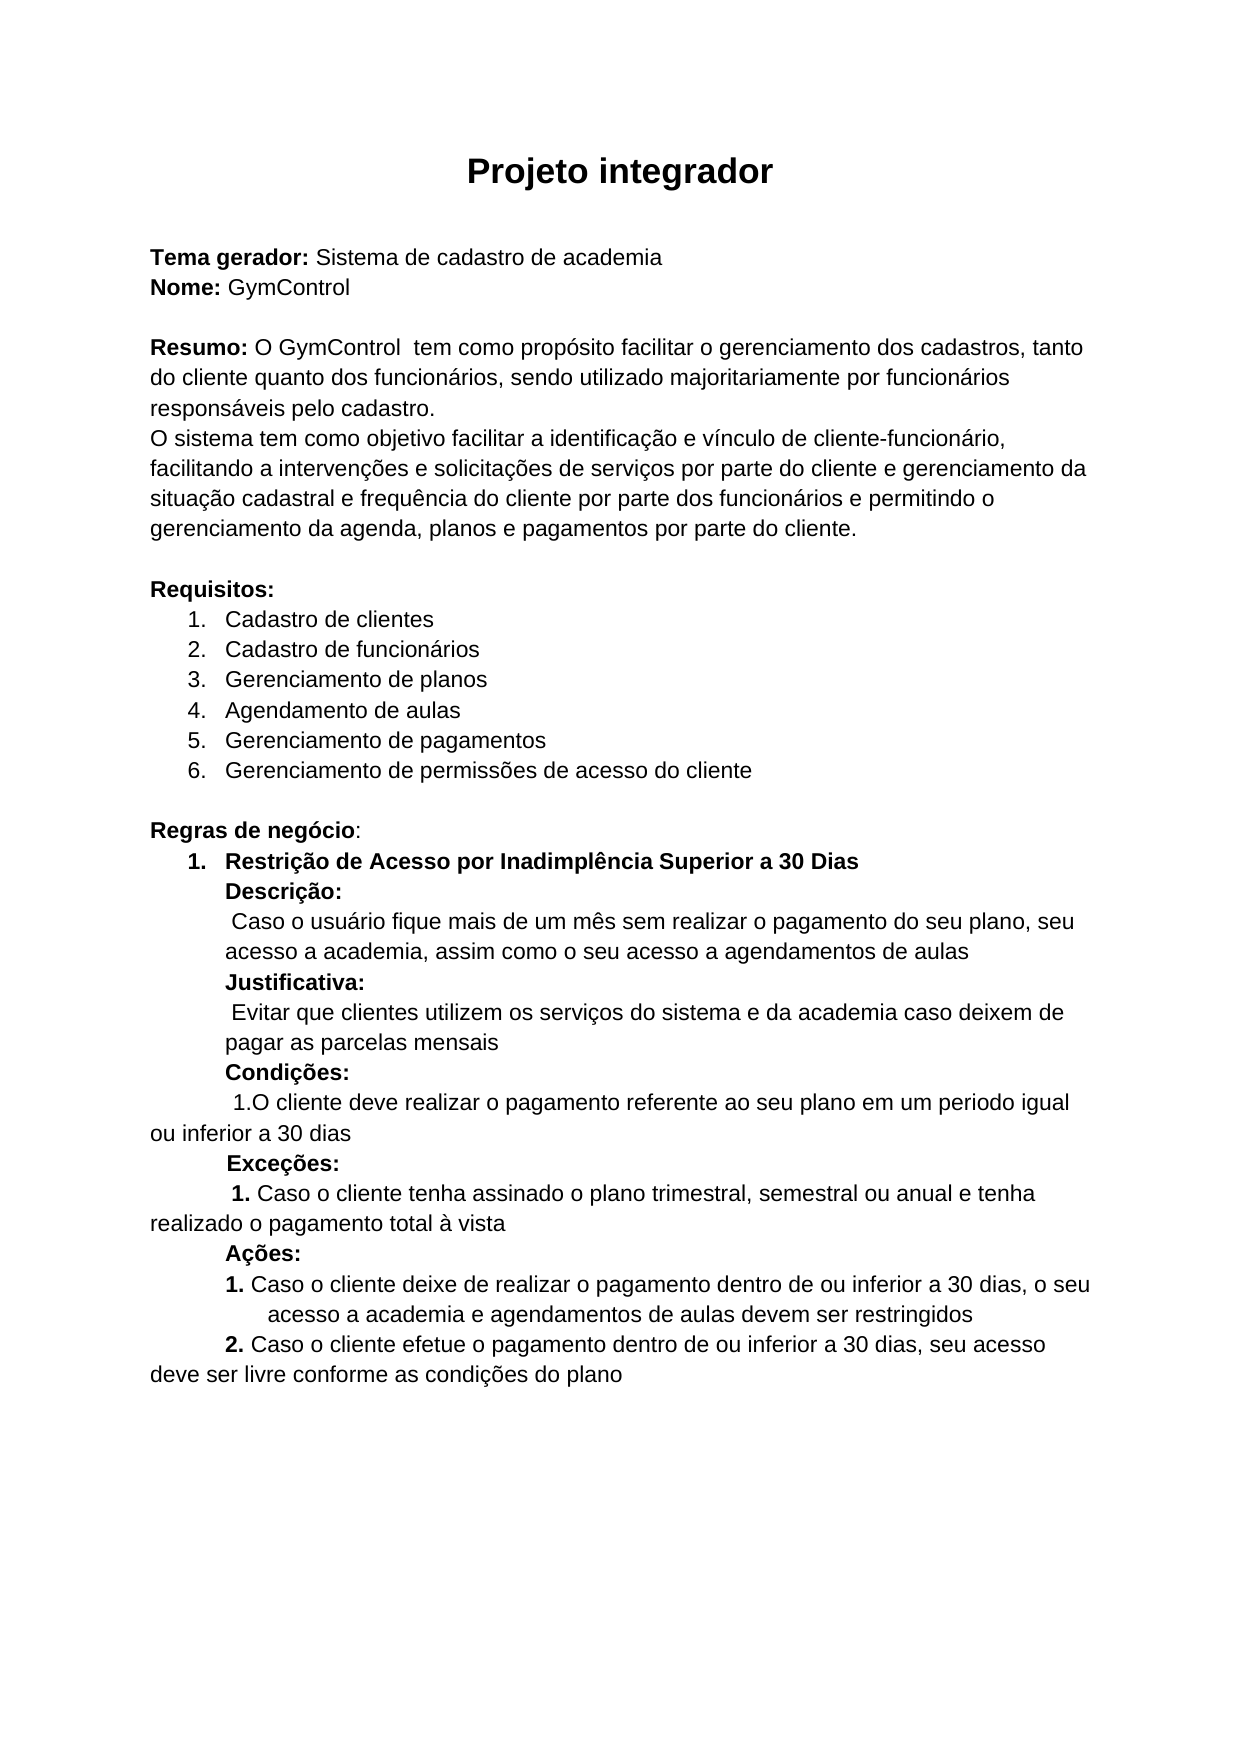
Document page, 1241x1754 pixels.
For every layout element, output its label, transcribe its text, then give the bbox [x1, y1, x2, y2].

list Gerenciamento de permissões de acesso do cliente [187, 757, 1090, 783]
text 1.O cliente deve realizar o pagamento referente ao seu plano em um periodo igual ou inferior a 30 dias [150, 1089, 1090, 1146]
text 2. Caso o cliente efetue o pagamento dentro de ou inferior a 30 dias, seu acesso deve ser livre conforme as condições do plano [150, 1331, 1090, 1388]
text Exceções: [150, 1150, 1090, 1176]
list Cadastro de funcionários [187, 636, 1090, 663]
text Tema gerador: Sistema de cadastro de academia [150, 243, 1090, 270]
list Agendamento de aulas [187, 697, 1090, 723]
text Ações: [150, 1240, 1090, 1267]
text Condições: [225, 1059, 1090, 1086]
text Caso o usuário fique mais de um mês sem realizar o pagamento do seu plano, seu acesso a academia, assim como o seu acesso a agendamentos de aulas [225, 908, 1090, 965]
text Projeto integrador [150, 150, 1090, 191]
text 1. Caso o cliente deixe de realizar o pagamento dentro de ou inferior a 30 dias, o seu acesso a academia e agendamentos de aulas devem ser restringidos [150, 1271, 1090, 1327]
list Restrição de Acesso por Inadimplência Superior a 30 Dias Descrição: [187, 848, 1090, 904]
text 1. Caso o cliente tenha assinado o plano trimestral, semestral ou anual e tenha realizado o pagamento total à vista [150, 1180, 1090, 1237]
text Nome: GymControl [150, 274, 1090, 300]
list Cadastro de clientes [187, 606, 1090, 632]
text O sistema tem como objetivo facilitar a identificação e vínculo de cliente-funcionário, facilitando a intervenções e solicitações de serviços por parte do cliente e gerenciamento da situação cadastral e frequência do cliente por parte dos funcionários e permitindo o gerenciamento da agenda, planos e pagamentos por parte do cliente. [150, 425, 1090, 542]
text Requisitos: [150, 576, 1090, 602]
text Regras de negócio: [150, 817, 1090, 844]
text Justificativa: Evitar que clientes utilizem os serviços do sistema e da academia caso deixem de pagar as parcelas mensais [225, 968, 1090, 1055]
text Resumo: O GymControl tem como propósito facilitar o gerenciamento dos cadastros, tanto do cliente quanto dos funcionários, sendo utilizado majoritariamente por funcionários responsáveis pelo cadastro. [150, 334, 1090, 421]
list Gerenciamento de pagamentos [187, 727, 1090, 753]
list Gerenciamento de planos [187, 666, 1090, 693]
